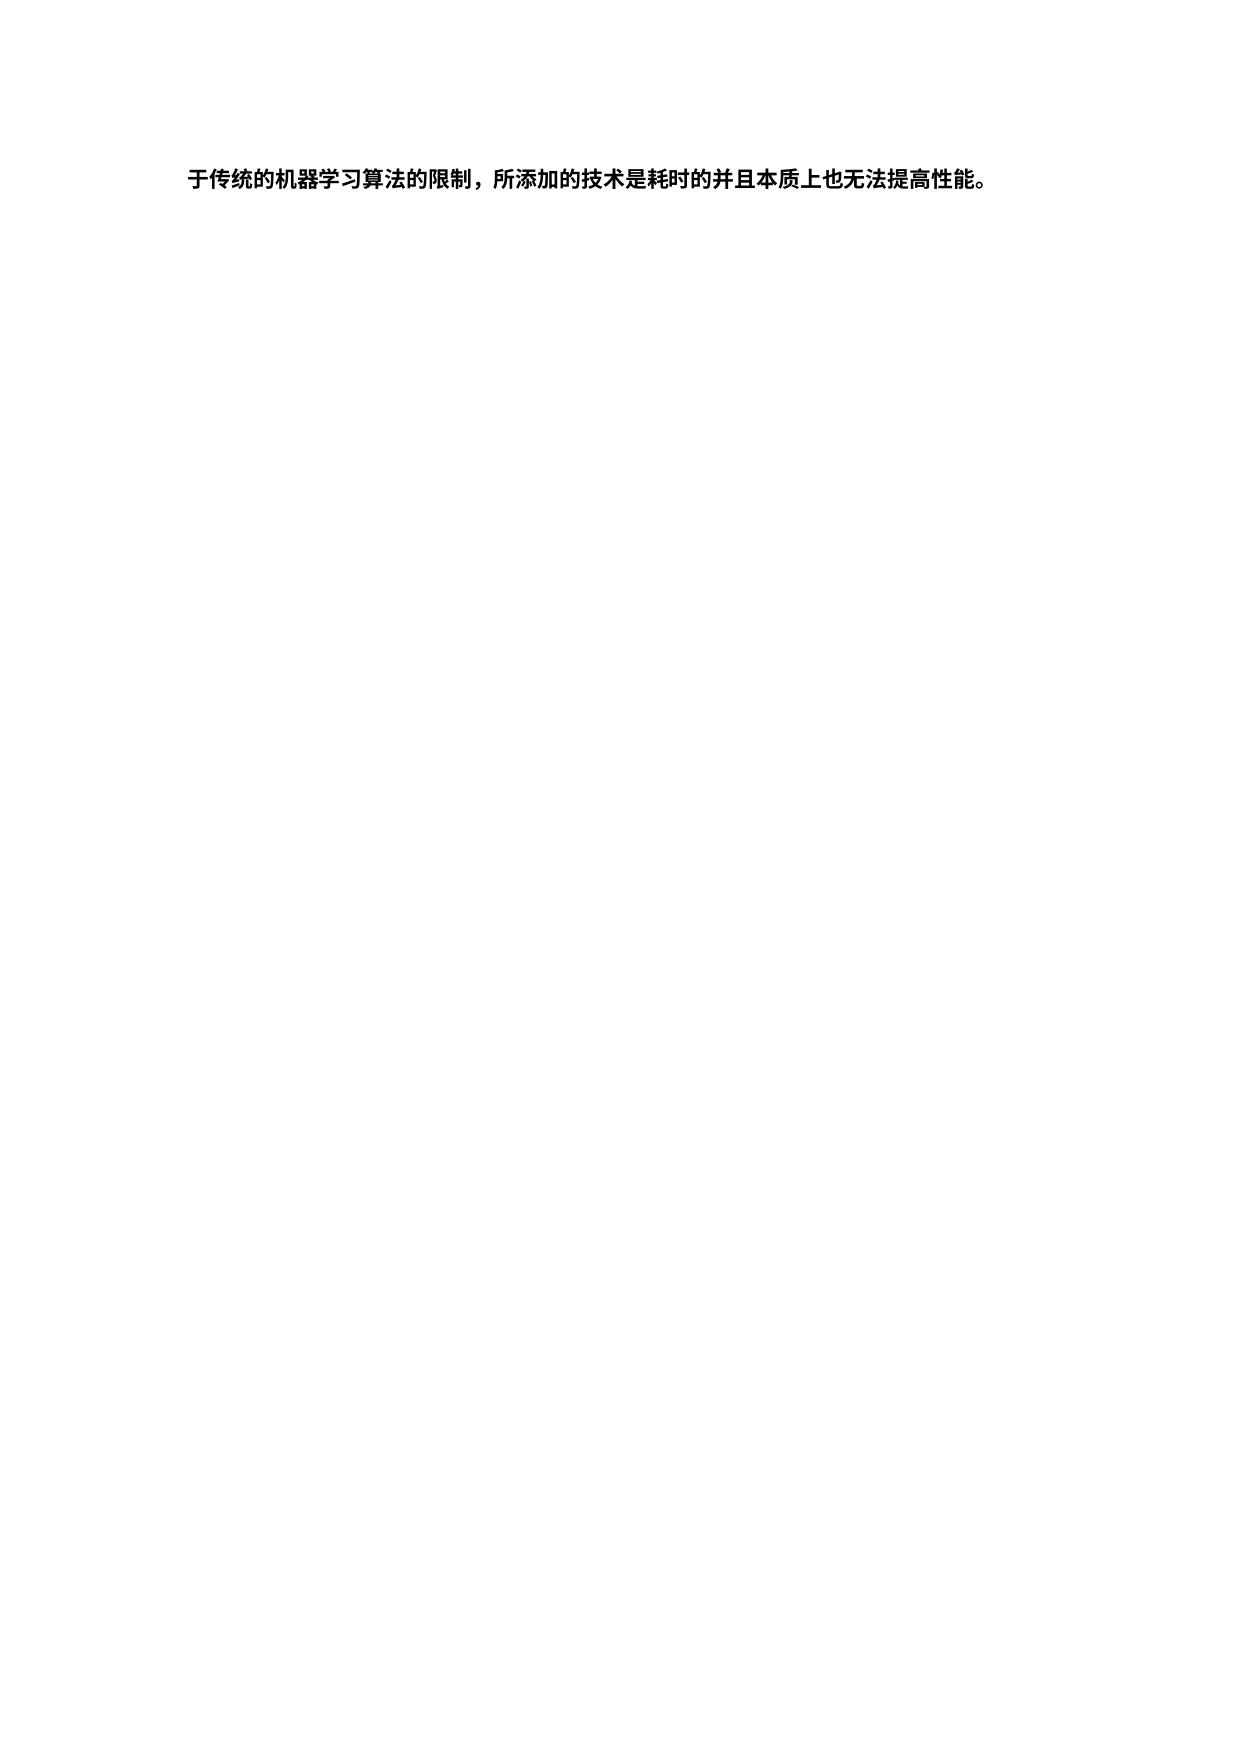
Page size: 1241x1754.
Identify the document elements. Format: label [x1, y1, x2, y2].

text [187, 162, 1053, 194]
